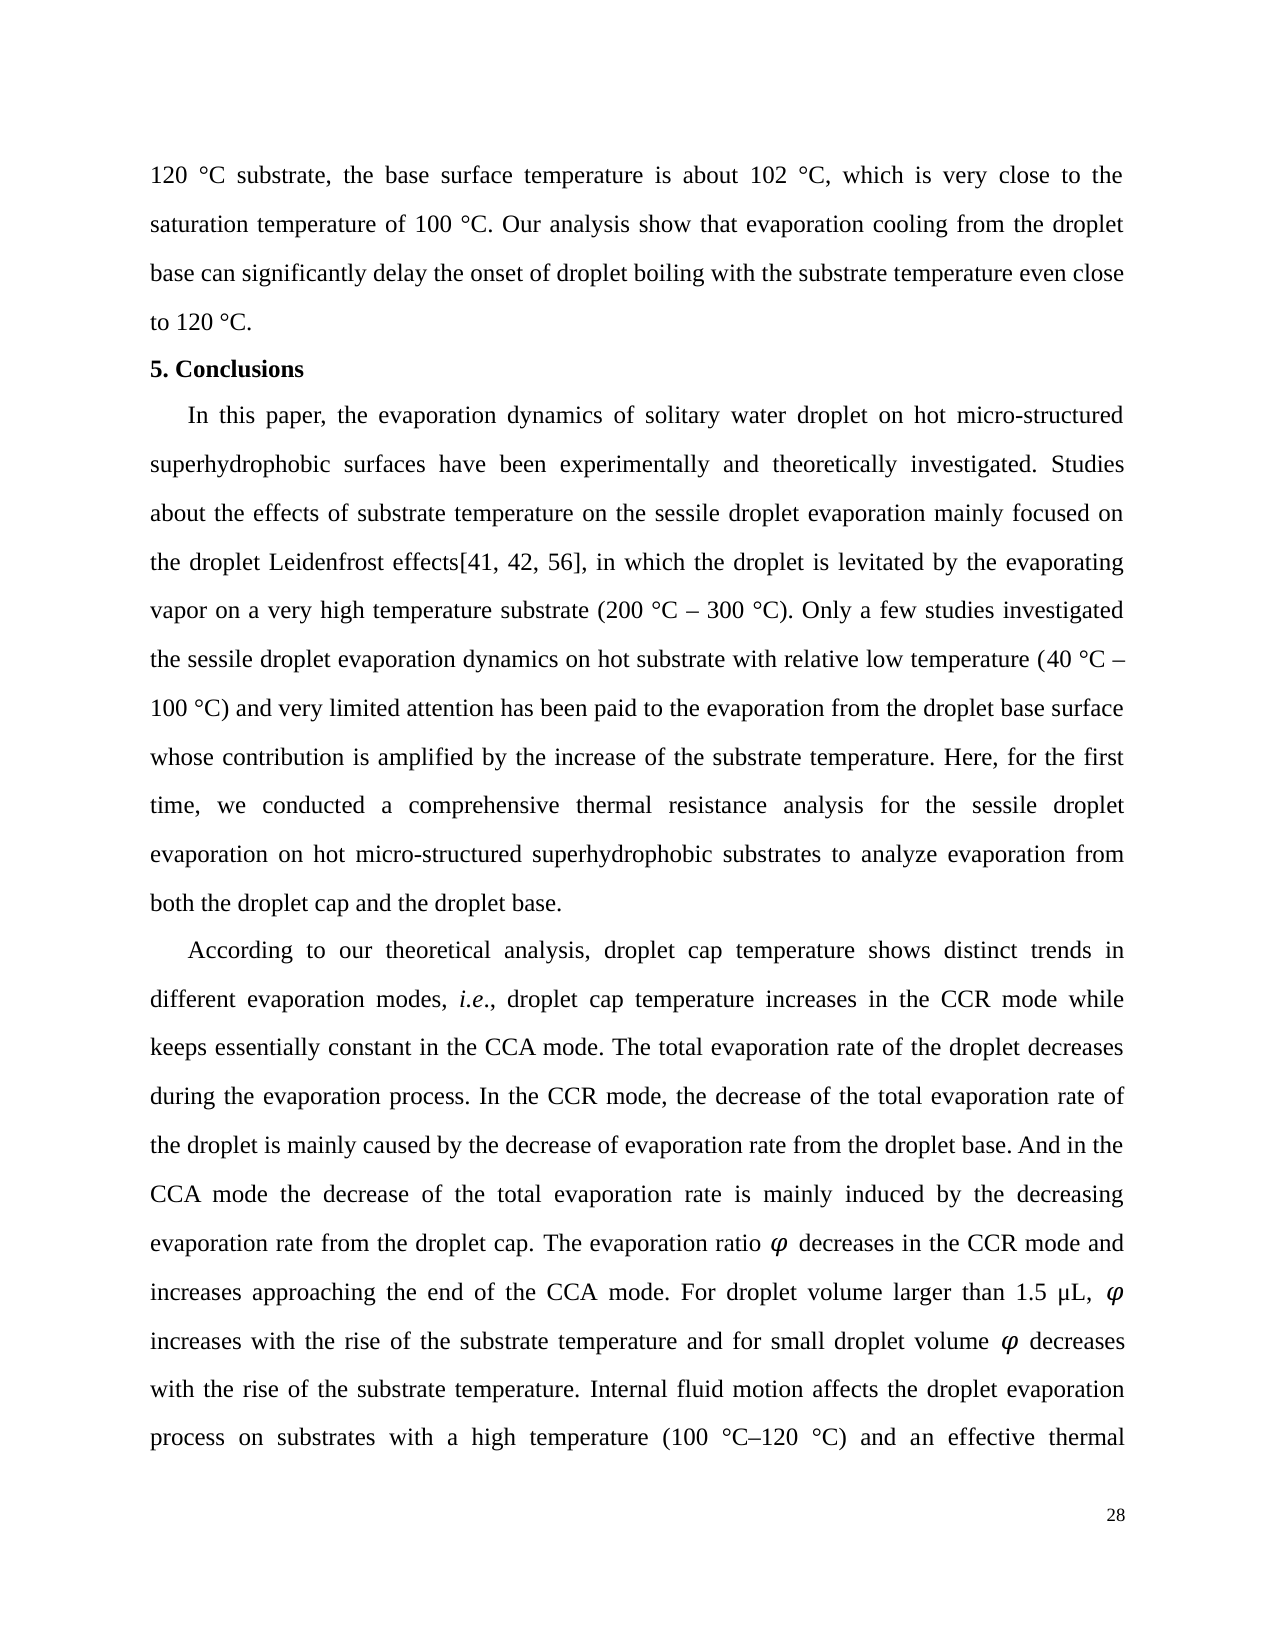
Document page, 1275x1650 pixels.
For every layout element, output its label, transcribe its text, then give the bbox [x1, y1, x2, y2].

text In this paper, the evaporation dynamics of solitary water droplet on hot micro-structured superhydrophobic surfaces have been experimentally and theoretically investigated. Studies about the effects of substrate temperature on the sessile droplet evaporation mainly focused on the droplet Leidenfrost effects[41, 42, 56], in which the droplet is levitated by the evaporating vapor on a very high temperature substrate (200 °C – 300 °C). Only a few studies investigated the sessile droplet evaporation dynamics on hot substrate with relative low temperature (40 °C – 100 °C) and very limited attention has been paid to the evaporation from the droplet base surface whose contribution is amplified by the increase of the substrate temperature. Here, for the first time, we conducted a comprehensive thermal resistance analysis for the sessile droplet evaporation on hot micro-structured superhydrophobic substrates to analyze evaporation from both the droplet cap and the droplet base. [150, 399, 1125, 919]
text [150, 933, 1125, 1453]
text 5. Conclusions [150, 352, 1125, 384]
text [150, 159, 1125, 337]
